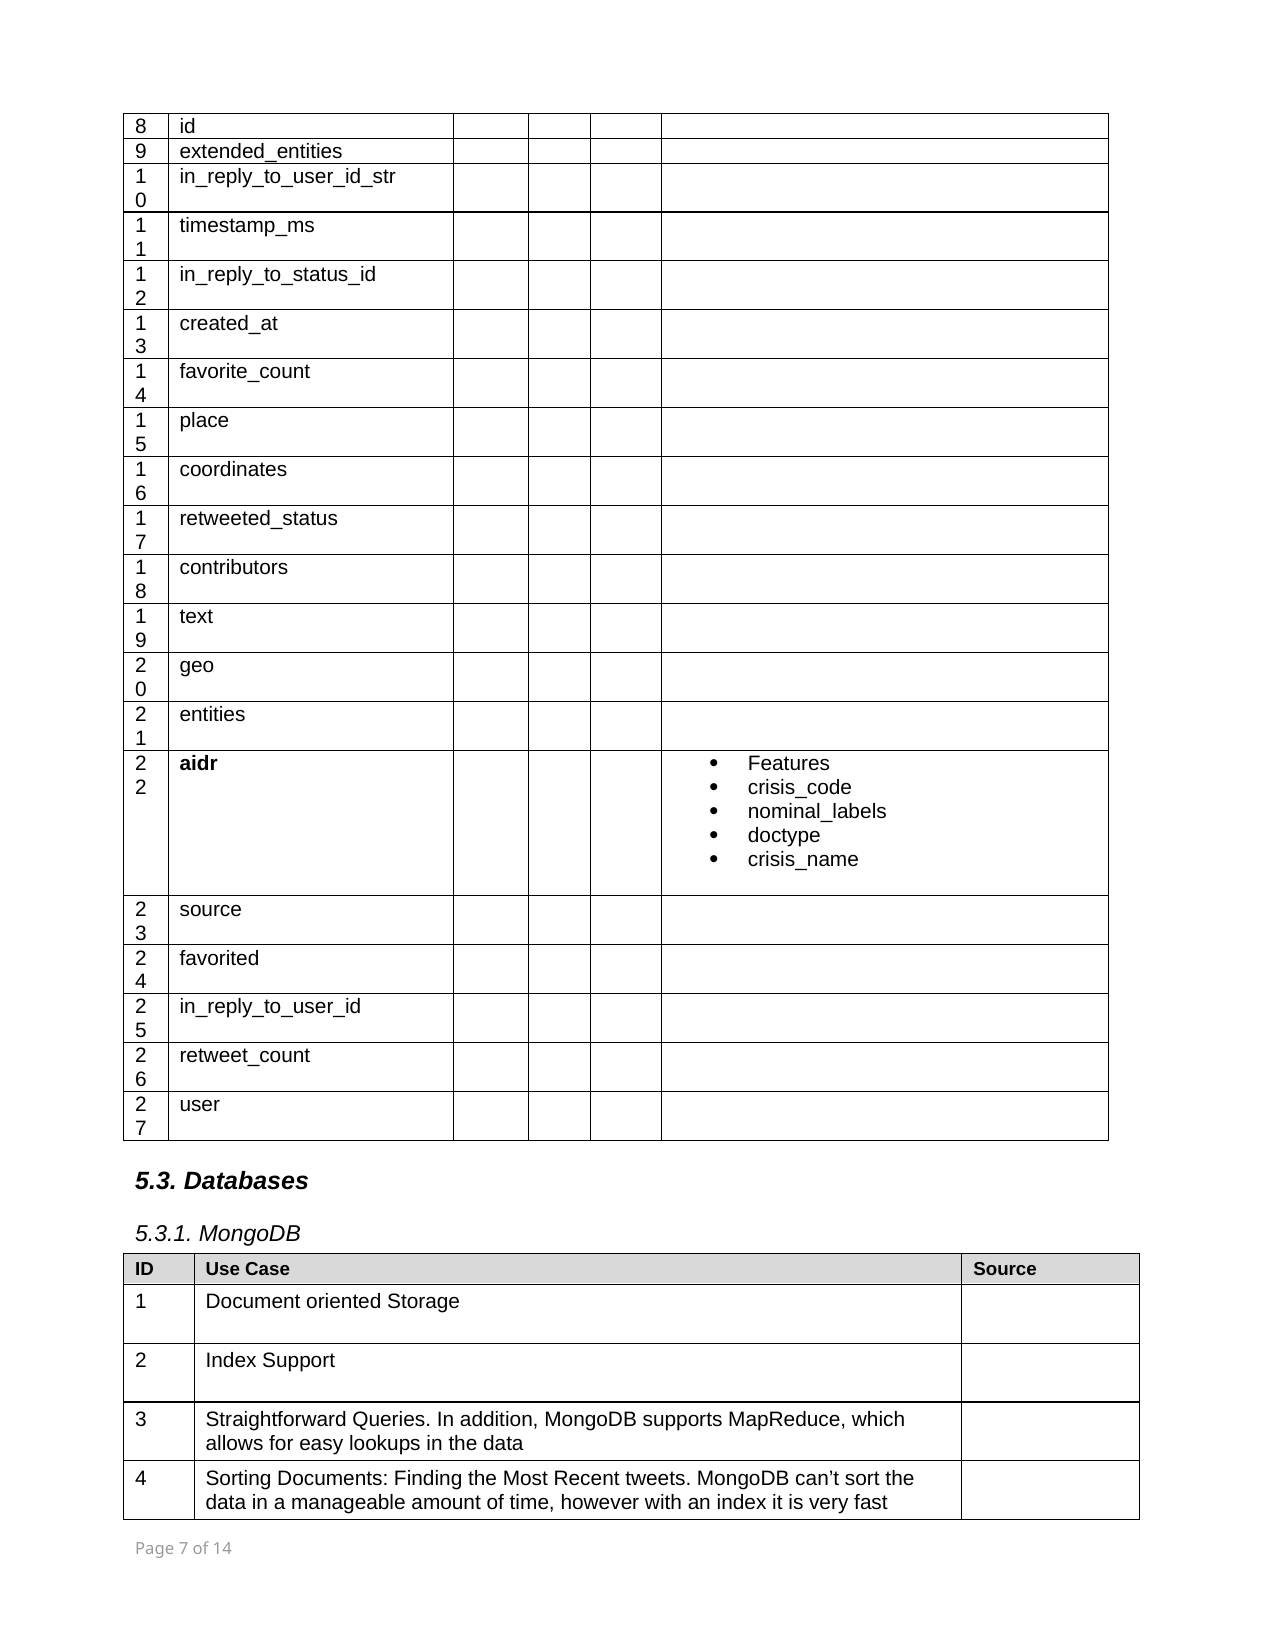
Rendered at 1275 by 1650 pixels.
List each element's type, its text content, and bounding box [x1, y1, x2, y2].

table_cell [529, 945, 590, 993]
table_cell text [169, 604, 453, 652]
table_cell [454, 1092, 528, 1140]
table_cell [662, 359, 1108, 407]
table_cell in_reply_to_status_id [169, 261, 453, 309]
table_cell 22 [124, 751, 168, 895]
table_cell source [169, 896, 453, 944]
table_cell [662, 261, 1108, 309]
table_cell [591, 139, 661, 162]
table_cell [591, 457, 661, 505]
table_cell 14 [124, 359, 168, 407]
table_cell [529, 1092, 590, 1140]
table_cell user [169, 1092, 453, 1140]
table_cell [529, 359, 590, 407]
table_cell extended_entities [169, 139, 453, 162]
table_cell [529, 457, 590, 505]
table_cell [454, 139, 528, 162]
table_cell Features crisis_code nominal_labels doctype crisis_name [662, 751, 1108, 895]
table_header ID [124, 1254, 194, 1283]
table_cell [662, 653, 1108, 701]
table_cell [529, 702, 590, 750]
table_cell favorite_count [169, 359, 453, 407]
table_cell [591, 702, 661, 750]
table_cell [454, 261, 528, 309]
table_cell [454, 604, 528, 652]
table_cell [591, 994, 661, 1042]
table_cell [662, 139, 1108, 162]
table_cell 9 [124, 139, 168, 162]
table_cell [591, 555, 661, 603]
table_cell [529, 896, 590, 944]
table_cell 26 [124, 1043, 168, 1091]
table_cell [591, 945, 661, 993]
table_cell [662, 114, 1108, 137]
table_cell [591, 1092, 661, 1140]
table_cell 11 [124, 213, 168, 260]
table_cell 4 [124, 1461, 194, 1519]
table_cell [962, 1285, 1139, 1342]
subtitle Databases [135, 1166, 1140, 1195]
table_cell [662, 408, 1108, 456]
table_cell [529, 653, 590, 701]
table_cell [529, 751, 590, 895]
table_cell 2 [124, 1344, 194, 1401]
table_cell [662, 604, 1108, 652]
table_cell [591, 653, 661, 701]
table_cell 23 [124, 896, 168, 944]
table_cell 12 [124, 261, 168, 309]
table_cell [662, 555, 1108, 603]
table_cell 25 [124, 994, 168, 1042]
table_cell [591, 1043, 661, 1091]
table_cell entities [169, 702, 453, 750]
table_cell [454, 994, 528, 1042]
table_cell [529, 213, 590, 260]
table_cell [662, 1043, 1108, 1091]
table_cell [454, 310, 528, 358]
table_cell [454, 896, 528, 944]
table_cell 18 [124, 555, 168, 603]
table_cell coordinates [169, 457, 453, 505]
table_cell 8 [124, 114, 168, 137]
table_cell [454, 213, 528, 260]
table_cell [591, 310, 661, 358]
table_cell [454, 945, 528, 993]
table_cell [662, 896, 1108, 944]
table_cell [591, 261, 661, 309]
table_cell [529, 261, 590, 309]
table_cell favorited [169, 945, 453, 993]
table_cell [529, 555, 590, 603]
table_cell 24 [124, 945, 168, 993]
table_cell [529, 604, 590, 652]
table_header Use Case [195, 1254, 961, 1283]
table_cell [662, 310, 1108, 358]
table_cell Straightforward Queries. In addition, MongoDB supports MapReduce, which allows for easy lookups in the data [195, 1403, 961, 1460]
table_cell [591, 751, 661, 895]
table_cell [529, 114, 590, 137]
table_cell Document oriented Storage [195, 1285, 961, 1342]
table_cell [591, 213, 661, 260]
table_cell id [169, 114, 453, 137]
table_cell [962, 1344, 1139, 1401]
table_cell 16 [124, 457, 168, 505]
table_cell [591, 506, 661, 554]
table_cell [662, 994, 1108, 1042]
table_cell [962, 1461, 1139, 1519]
table_cell [454, 555, 528, 603]
table_cell [529, 408, 590, 456]
table_cell [662, 702, 1108, 750]
table_cell geo [169, 653, 453, 701]
subtitle MongoDB [135, 1220, 1140, 1246]
table_cell [591, 114, 661, 137]
table_cell [454, 359, 528, 407]
table_cell [454, 702, 528, 750]
table_cell [454, 1043, 528, 1091]
table_cell [591, 896, 661, 944]
table_cell 17 [124, 506, 168, 554]
table_cell Index Support [195, 1344, 961, 1401]
table_cell [662, 945, 1108, 993]
table_cell in_reply_to_user_id_str [169, 164, 453, 211]
table_cell 19 [124, 604, 168, 652]
table_cell [662, 457, 1108, 505]
table_cell place [169, 408, 453, 456]
table_cell [591, 359, 661, 407]
table_cell [529, 994, 590, 1042]
table_cell in_reply_to_user_id [169, 994, 453, 1042]
table_cell contributors [169, 555, 453, 603]
table_cell 13 [124, 310, 168, 358]
table_cell created_at [169, 310, 453, 358]
table_cell [662, 164, 1108, 211]
table_header Source [962, 1254, 1139, 1283]
table_cell 10 [124, 164, 168, 211]
table_cell [662, 506, 1108, 554]
table_cell [662, 213, 1108, 260]
table_cell [529, 164, 590, 211]
table_cell [591, 164, 661, 211]
table_cell [962, 1403, 1139, 1460]
table_cell retweet_count [169, 1043, 453, 1091]
table_cell [591, 408, 661, 456]
table_cell [454, 457, 528, 505]
table_cell 27 [124, 1092, 168, 1140]
table_cell 20 [124, 653, 168, 701]
table_cell aidr [169, 751, 453, 895]
table_cell [662, 1092, 1108, 1140]
table_cell [454, 164, 528, 211]
table_cell 15 [124, 408, 168, 456]
table_cell [529, 1043, 590, 1091]
table_cell Sorting Documents: Finding the Most Recent tweets. MongoDB can’t sort the data in a manageable amount of time, however with an index it is very fast [195, 1461, 961, 1519]
table_cell [454, 751, 528, 895]
table_cell [454, 408, 528, 456]
table_cell [591, 604, 661, 652]
table_cell [529, 506, 590, 554]
table_cell 21 [124, 702, 168, 750]
table_cell [454, 506, 528, 554]
table_cell timestamp_ms [169, 213, 453, 260]
table_cell [454, 114, 528, 137]
table_cell 3 [124, 1403, 194, 1460]
table_cell [529, 139, 590, 162]
table_cell [529, 310, 590, 358]
table_cell [454, 653, 528, 701]
table_cell retweeted_status [169, 506, 453, 554]
table_cell 1 [124, 1285, 194, 1342]
